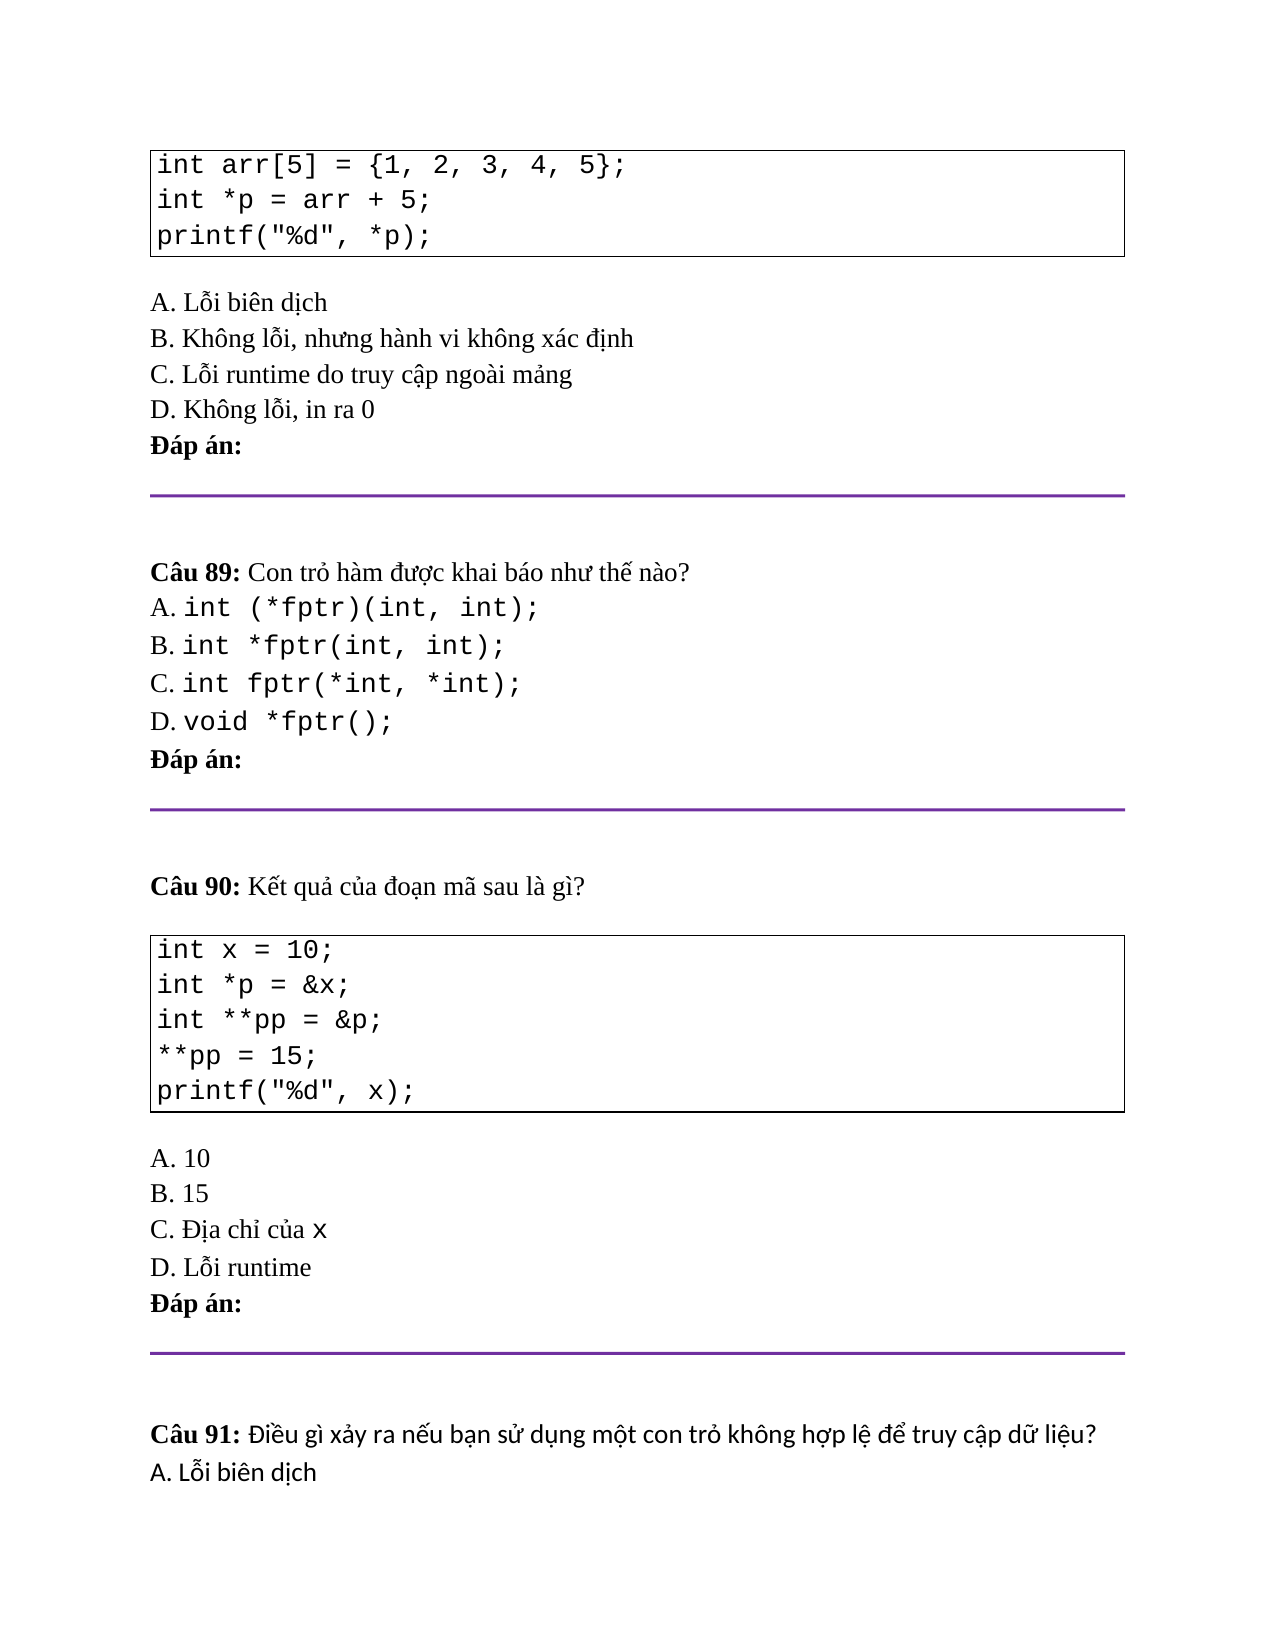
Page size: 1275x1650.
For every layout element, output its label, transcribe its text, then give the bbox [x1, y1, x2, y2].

table_header int x = 10; int *p = &x; int **pp = &p; **pp = 15; printf("%d", x); [151, 936, 1124, 1111]
text A. 10 B. 15 C. Địa chỉ của x D. Lỗi runtime Đáp án: [150, 1142, 1125, 1318]
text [150, 1417, 1125, 1488]
text Câu 90: Kết quả của đoạn mã sau là gì? [150, 870, 1125, 901]
table_header int arr[5] = {1, 2, 3, 4, 5}; int *p = arr + 5; printf("%d", *p); [151, 151, 1124, 256]
text A. Lỗi biên dịch B. Không lỗi, nhưng hành vi không xác định C. Lỗi runtime do truy cập ngoài mảng D. Không lỗi, in ra 0 Đáp án: [150, 286, 1125, 461]
text Câu 89: Con trỏ hàm được khai báo như thế nào? A. int (*fptr)(int, int); B. int *fptr(int, int); C. int fptr(*int, *int); D. void *fptr(); Đáp án: [150, 556, 1125, 774]
